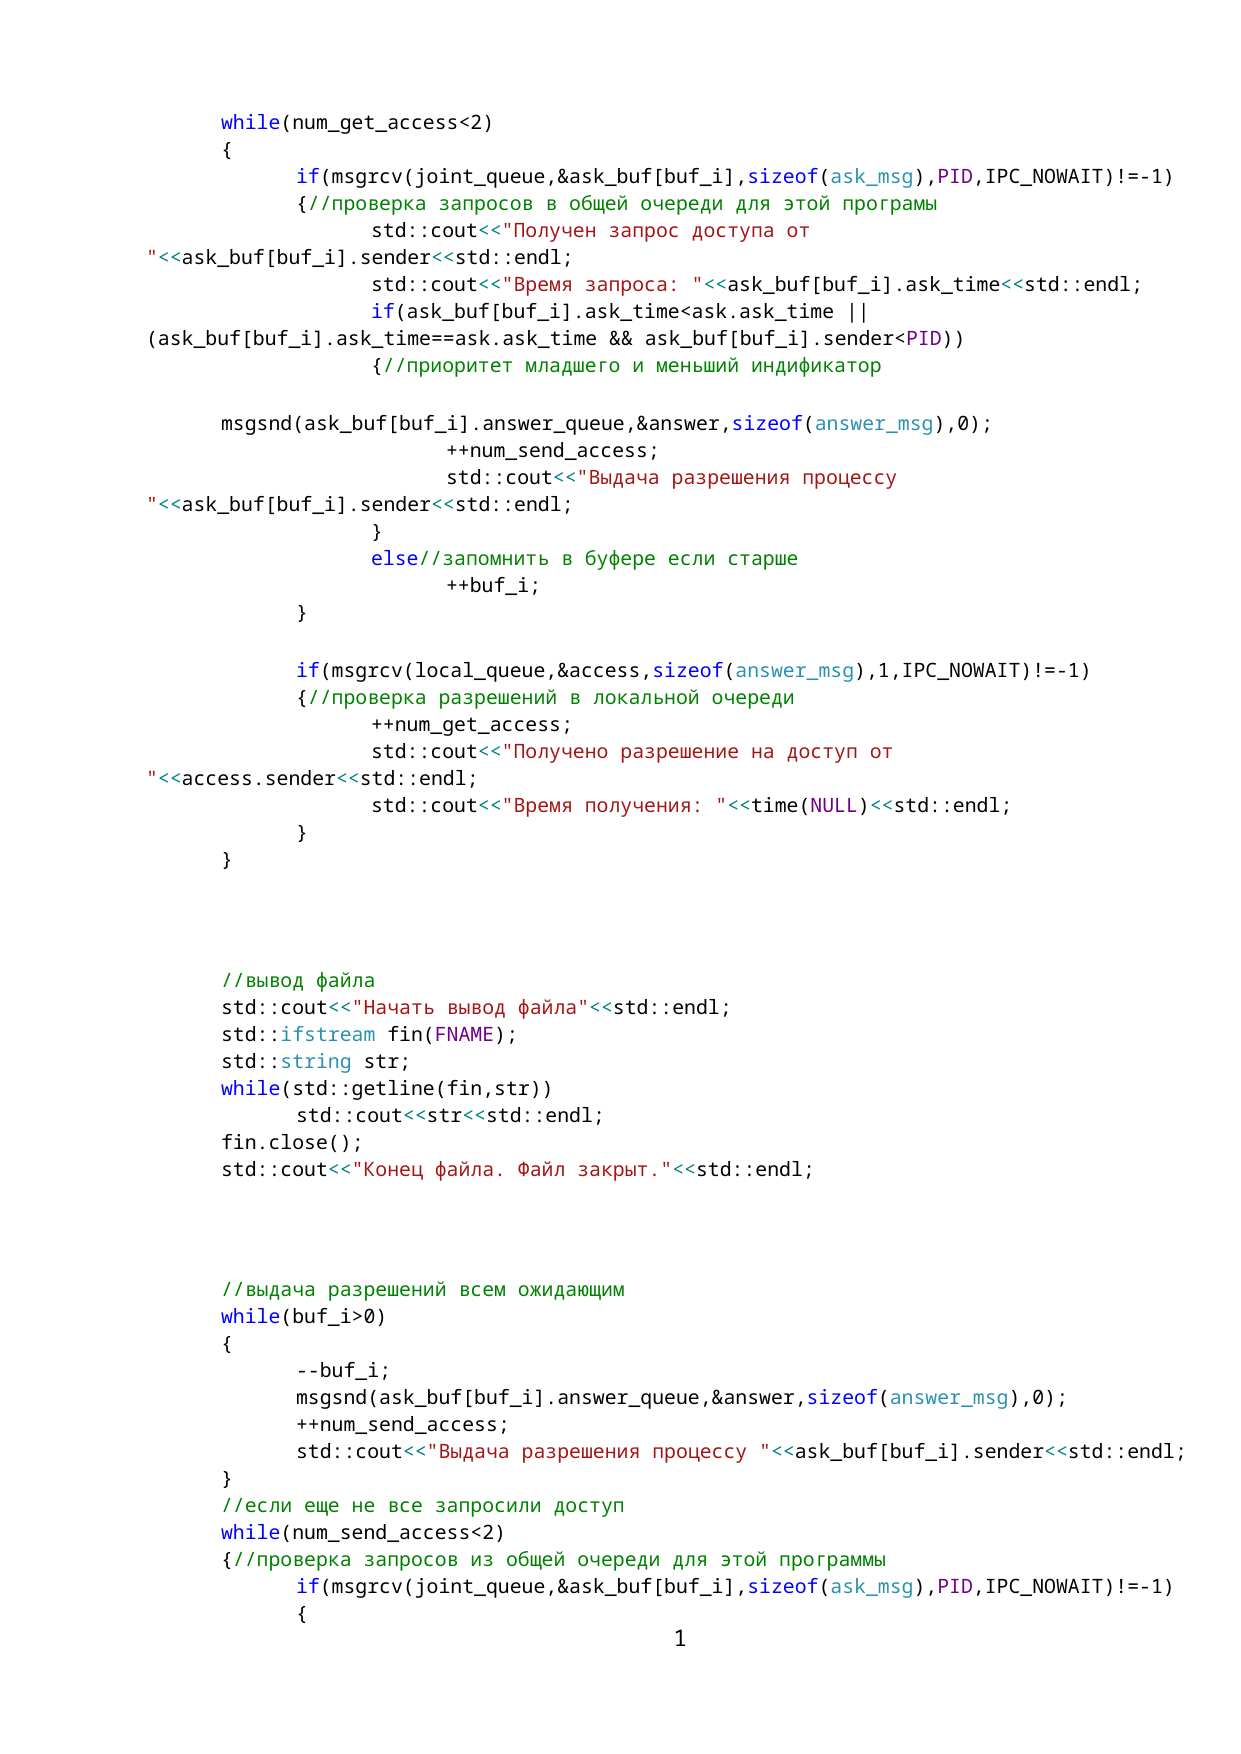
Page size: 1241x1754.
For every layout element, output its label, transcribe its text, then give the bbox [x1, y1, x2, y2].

text std::cout<<"Получен запрос доступа от "<<ask_buf[buf_i].sender<<std::endl; [146, 216, 1192, 270]
text std::cout<<"Время получения: "<<time(NULL)<<std::endl; [146, 791, 1192, 818]
text std::ifstream fin(FNAME); [146, 1020, 1192, 1047]
text } [146, 818, 1192, 845]
text while(num_send_access<2) [146, 1518, 1192, 1545]
text while(buf_i>0) [146, 1303, 1192, 1329]
text fin.close(); [146, 1128, 1192, 1155]
text {//проверка разрешений в локальной очереди [146, 683, 1192, 710]
text if(ask_buf[buf_i].ask_time<ask.ask_time || (ask_buf[buf_i].ask_time==ask.ask_time && ask_buf[buf_i].sender<PID)) [146, 297, 1192, 351]
text while(std::getline(fin,str)) [146, 1074, 1192, 1101]
text //вывод файла [146, 966, 1192, 993]
text //если еще не все запросили доступ [146, 1491, 1192, 1518]
text { [146, 1329, 1192, 1357]
text if(msgrcv(joint_queue,&ask_buf[buf_i],sizeof(ask_msg),PID,IPC_NOWAIT)!=-1) [146, 162, 1192, 189]
text std::cout<<"Начать вывод файла"<<std::endl; [146, 993, 1192, 1020]
text std::cout<<"Получено разрешение на доступ от "<<access.sender<<std::endl; [146, 737, 1192, 791]
text { [146, 1599, 1192, 1626]
text ++buf_i; [146, 571, 1192, 598]
text std::cout<<"Конец файла. Файл закрыт."<<std::endl; [146, 1155, 1192, 1182]
text if(msgrcv(local_queue,&access,sizeof(answer_msg),1,IPC_NOWAIT)!=-1) [146, 656, 1192, 683]
text } [146, 517, 1192, 544]
text std::cout<<"Выдача разрешения процессу "<<ask_buf[buf_i].sender<<std::endl; [146, 463, 1192, 517]
text ++num_send_access; [146, 436, 1192, 463]
text std::cout<<"Время запроса: "<<ask_buf[buf_i].ask_time<<std::endl; [146, 270, 1192, 297]
text --buf_i; [146, 1357, 1192, 1383]
text msgsnd(ask_buf[buf_i].answer_queue,&answer,sizeof(answer_msg),0); [146, 1383, 1192, 1411]
text ++num_get_access; [146, 710, 1192, 737]
text if(msgrcv(joint_queue,&ask_buf[buf_i],sizeof(ask_msg),PID,IPC_NOWAIT)!=-1) [146, 1572, 1192, 1599]
text } [146, 845, 1192, 872]
text } [146, 598, 1192, 625]
text std::string str; [146, 1047, 1192, 1074]
text while(num_get_access<2) [146, 108, 1192, 135]
text { [146, 135, 1192, 162]
text //выдача разрешений всем ожидающим [146, 1276, 1192, 1303]
text std::cout<<"Выдача разрешения процессу "<<ask_buf[buf_i].sender<<std::endl; [146, 1437, 1192, 1464]
text {//проверкa запросов в общей очереди для этой програмы [146, 189, 1192, 216]
text {//проверка запросов из общей очереди для этой программы [146, 1545, 1192, 1572]
text ++num_send_access; [146, 1411, 1192, 1437]
text msgsnd(ask_buf[buf_i].answer_queue,&answer,sizeof(answer_msg),0); [146, 378, 1192, 436]
text else//запомнить в буфере если старше [146, 544, 1192, 571]
text std::cout<<str<<std::endl; [146, 1101, 1192, 1128]
text {//приоритет младшего и меньший индификатор [146, 351, 1192, 378]
text } [146, 1464, 1192, 1491]
